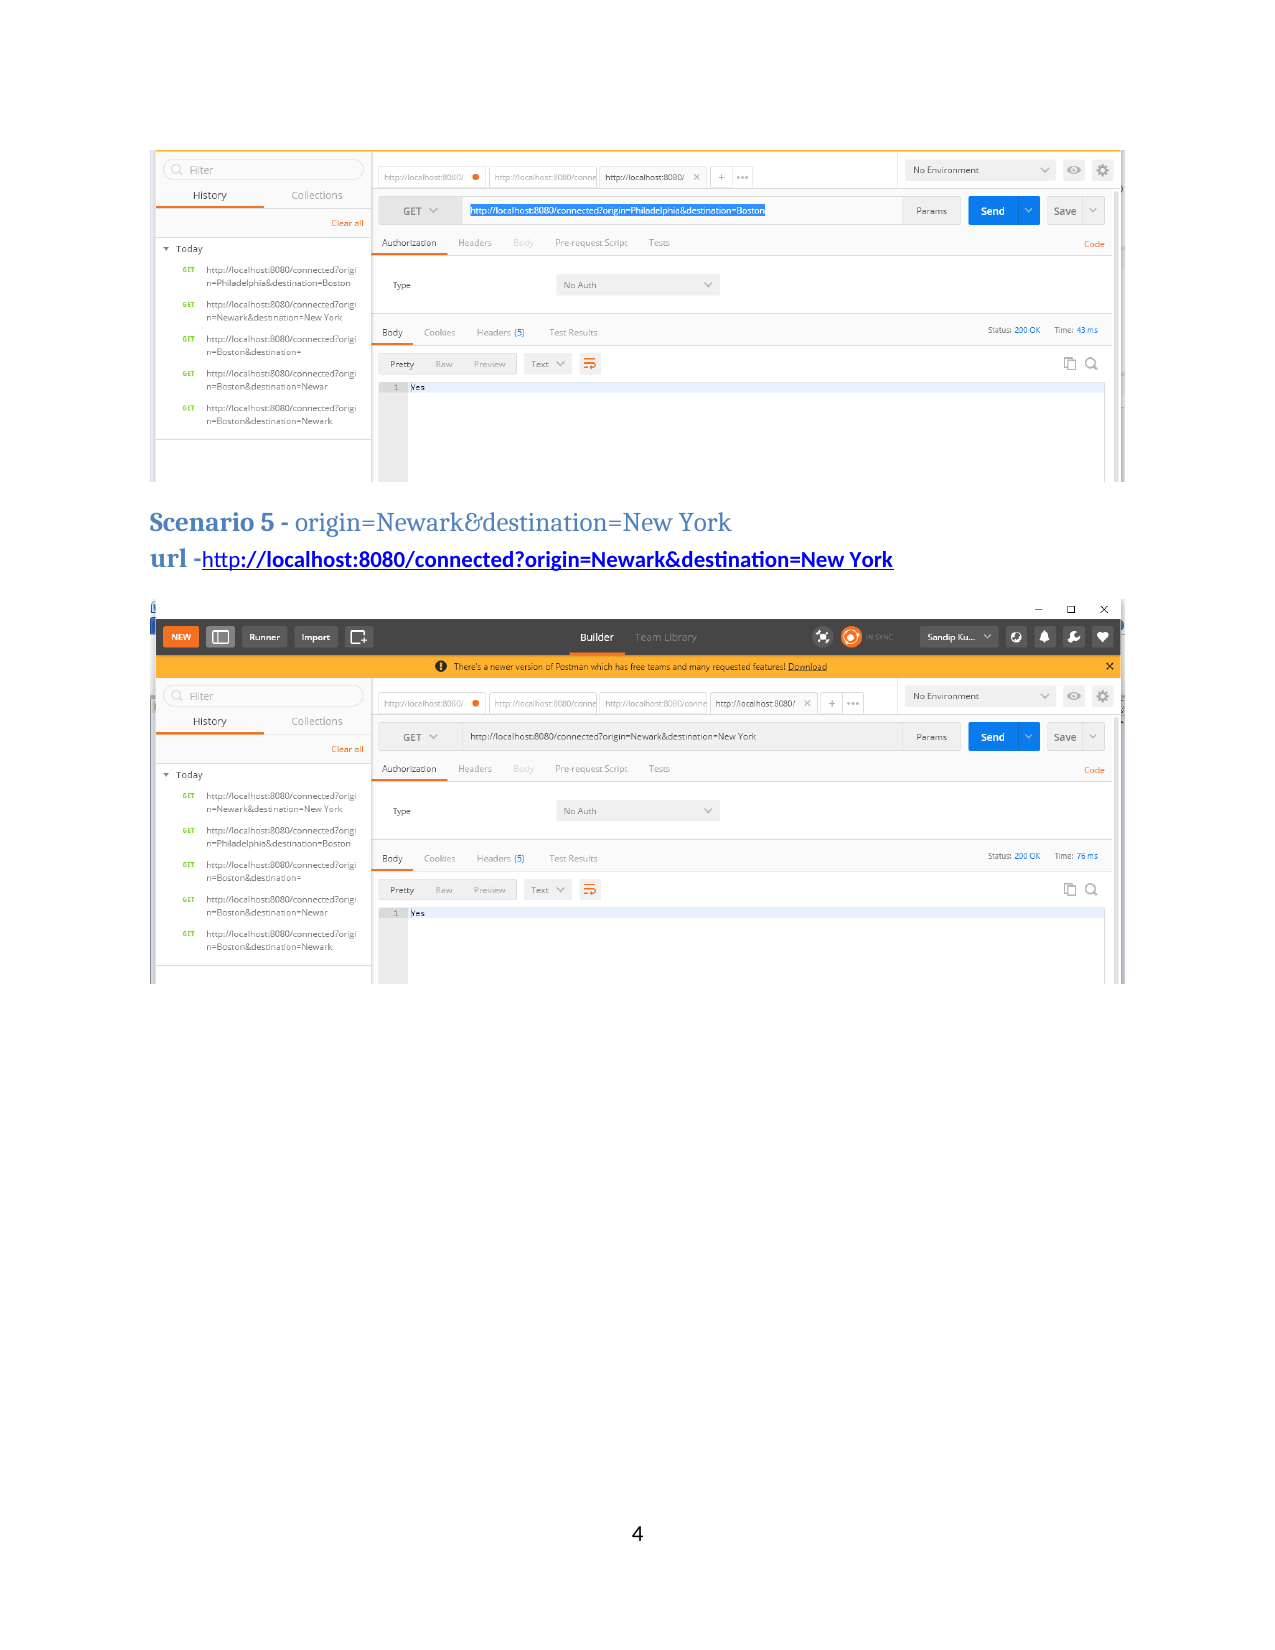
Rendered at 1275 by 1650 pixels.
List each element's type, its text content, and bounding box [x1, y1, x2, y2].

picture [150, 150, 1125, 482]
subtitle Scenario 5 - origin=Newark&destination=New York [150, 507, 1125, 538]
picture [150, 599, 1125, 984]
text url -http://localhost:8080/connected?origin=Newark&destination=New York [150, 543, 1125, 574]
